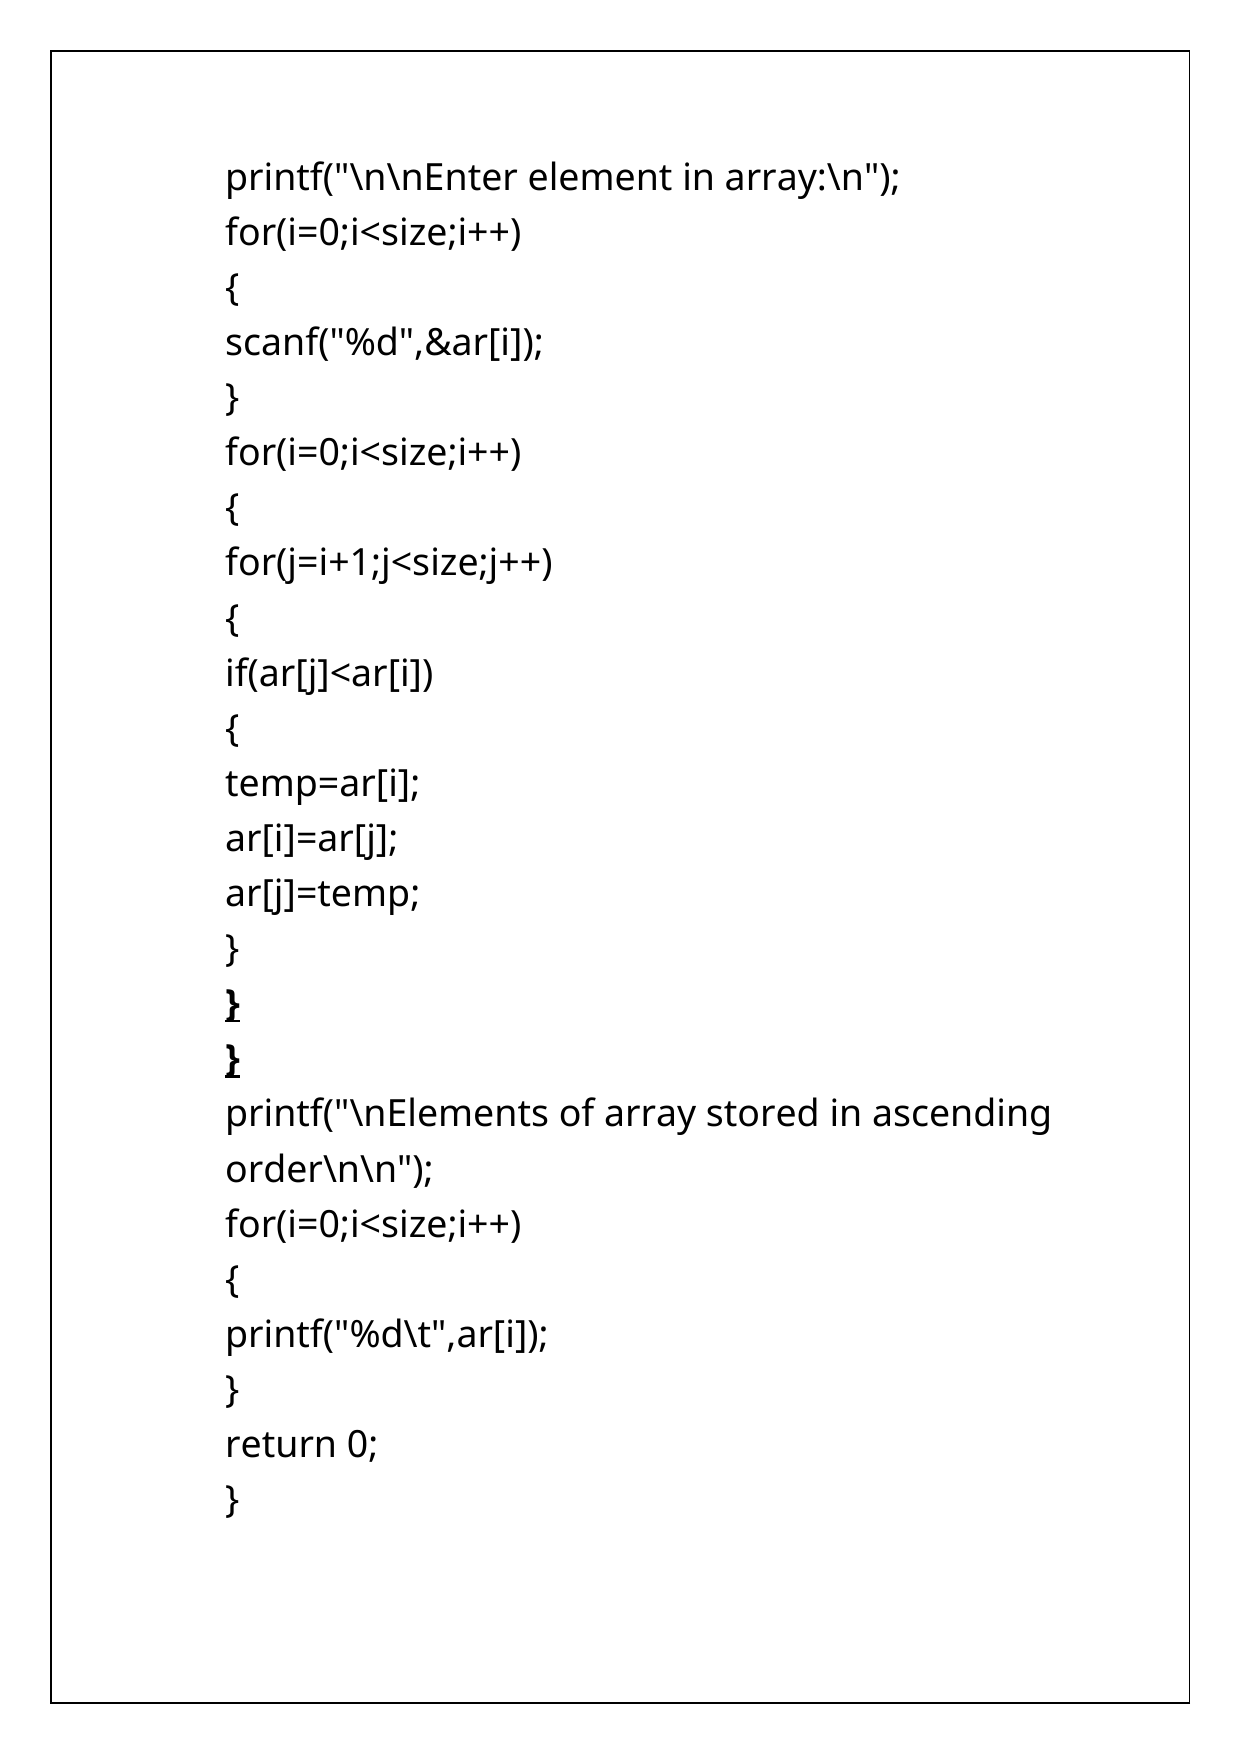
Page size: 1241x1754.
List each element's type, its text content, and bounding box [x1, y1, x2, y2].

list printf("\n\nEnter element in array:\n"); [225, 150, 1090, 201]
list } [225, 1032, 1090, 1083]
list printf("%d\t",ar[i]); [225, 1307, 1090, 1358]
list { [225, 701, 1090, 752]
list } [225, 370, 1090, 421]
list printf("\nElements of array stored in ascending order\n\n"); [225, 1087, 1090, 1193]
list } [225, 1472, 1090, 1523]
list for(j=i+1;j<size;j++) [225, 536, 1090, 587]
list for(i=0;i<size;i++) [225, 426, 1090, 477]
list { [225, 260, 1090, 311]
list scanf("%d",&ar[i]); [225, 315, 1090, 366]
list temp=ar[i]; [225, 756, 1090, 807]
list } [225, 1362, 1090, 1413]
list } [225, 921, 1090, 972]
list ar[j]=temp; [225, 866, 1090, 917]
list for(i=0;i<size;i++) [225, 1197, 1090, 1248]
list { [225, 1252, 1090, 1303]
list return 0; [225, 1417, 1090, 1468]
list ar[i]=ar[j]; [225, 811, 1090, 862]
list } [225, 977, 1090, 1028]
list { [225, 481, 1090, 532]
list { [225, 591, 1090, 642]
list if(ar[j]<ar[i]) [225, 646, 1090, 697]
list for(i=0;i<size;i++) [225, 205, 1090, 256]
